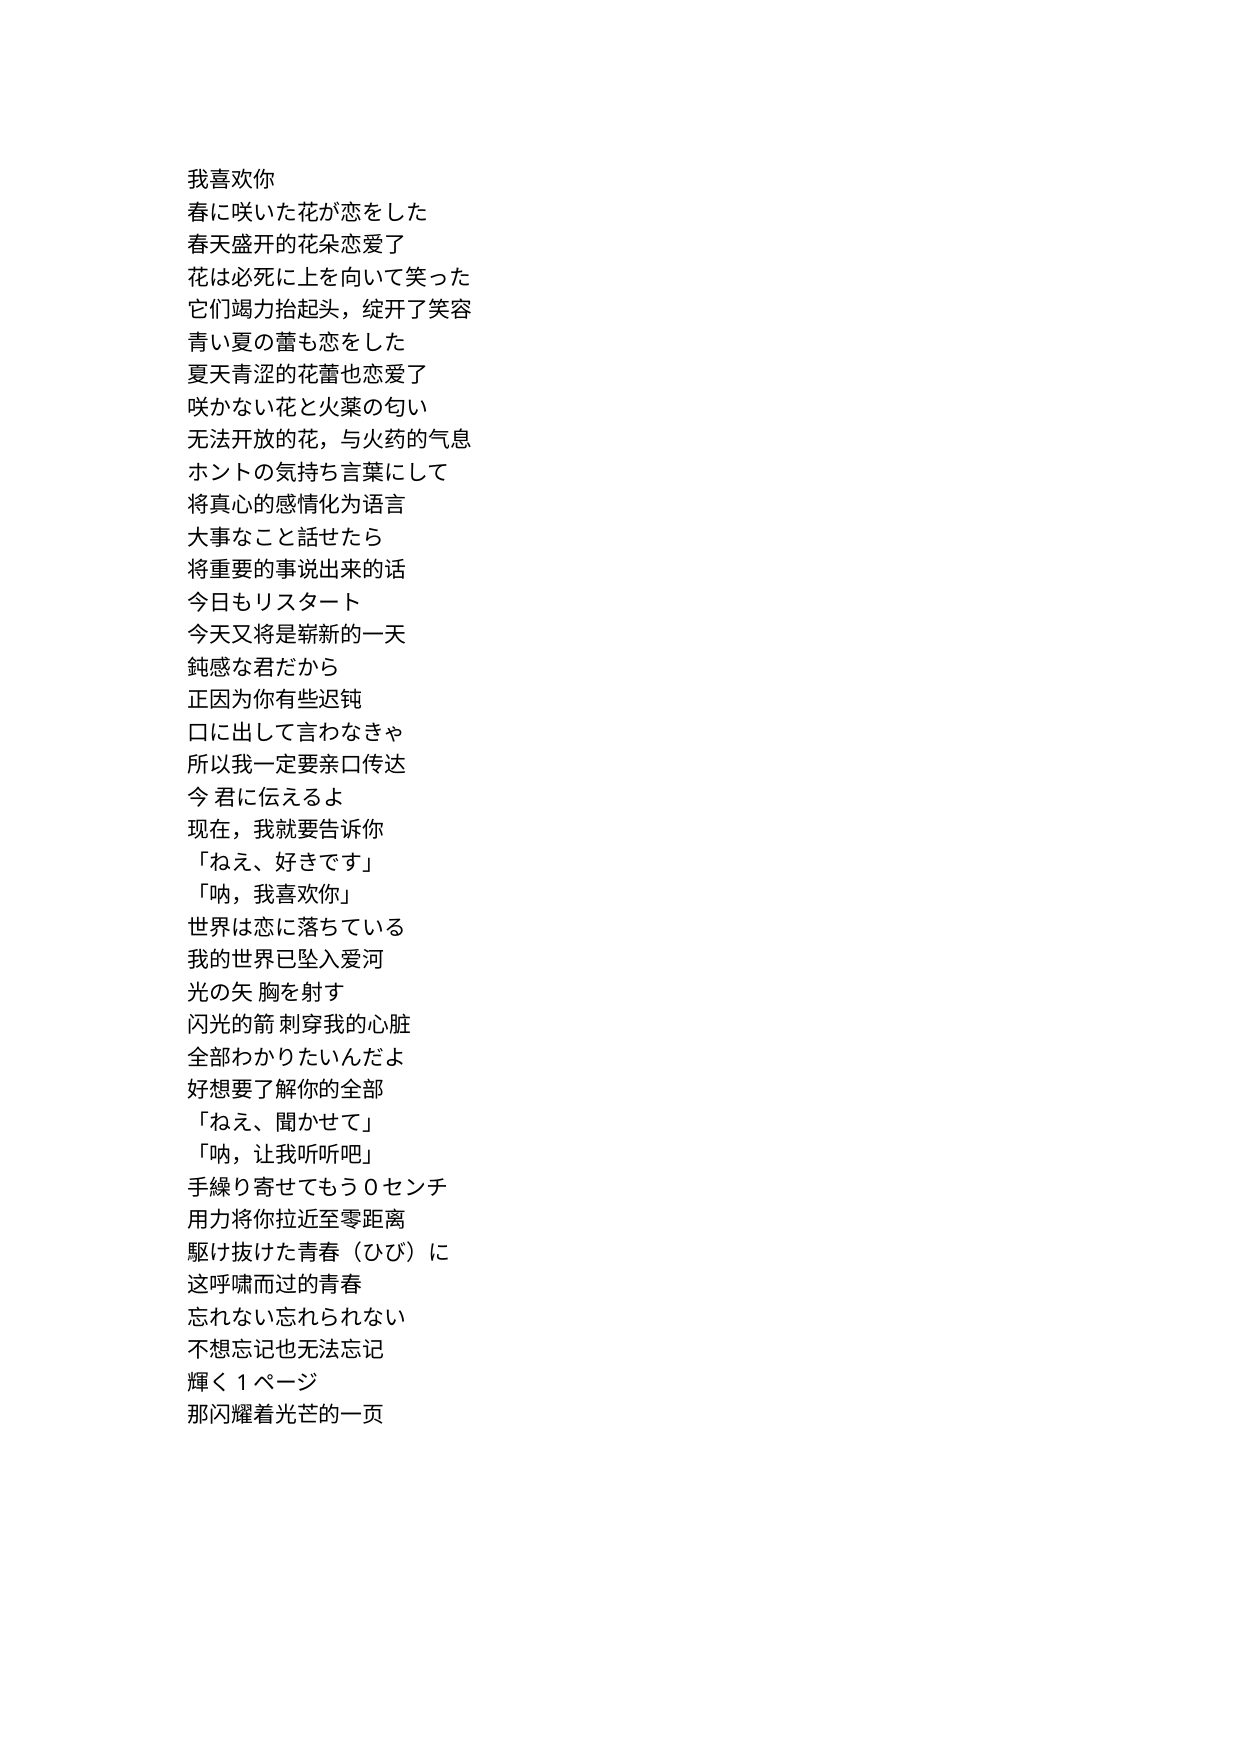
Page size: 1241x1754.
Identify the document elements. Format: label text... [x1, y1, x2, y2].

text 鈍感な君だから [187, 649, 1053, 682]
text 大事なこと話せたら [187, 519, 1053, 552]
text 将真心的感情化为语言 [187, 487, 1053, 519]
text 所以我一定要亲口传达 [187, 747, 1053, 779]
text 駆け抜けた青春（ひび）に [187, 1234, 1053, 1267]
text 世界は恋に落ちている [187, 909, 1053, 942]
text 正因为你有些迟钝 [187, 682, 1053, 714]
text 「ねえ、聞かせて」 [187, 1104, 1053, 1137]
text 手繰り寄せてもう０センチ [187, 1169, 1053, 1202]
text 夏天青涩的花蕾也恋爱了 [187, 357, 1053, 389]
text 我的世界已坠入爱河 [187, 942, 1053, 974]
text 用力将你拉近至零距离 [187, 1202, 1053, 1234]
text 今 君に伝えるよ [187, 779, 1053, 812]
text 「呐，我喜欢你」 [187, 877, 1053, 909]
text 好想要了解你的全部 [187, 1072, 1053, 1104]
text 它们竭力抬起头，绽开了笑容 [187, 292, 1053, 324]
text 春天盛开的花朵恋爱了 [187, 227, 1053, 259]
text 光の矢 胸を射す [187, 974, 1053, 1007]
text 闪光的箭 刺穿我的心脏 [187, 1007, 1053, 1039]
text 无法开放的花，与火药的气息 [187, 422, 1053, 454]
text 輝く 1ページ [187, 1364, 1053, 1397]
text ホントの気持ち言葉にして [187, 454, 1053, 487]
text 不想忘记也无法忘记 [187, 1332, 1053, 1364]
text 青い夏の蕾も恋をした [187, 324, 1053, 357]
text 今日もリスタート [187, 584, 1053, 617]
text 「呐，让我听听吧」 [187, 1137, 1053, 1169]
text 全部わかりたいんだよ [187, 1039, 1053, 1072]
text 那闪耀着光芒的一页 [187, 1397, 1053, 1429]
text 「ねえ、好きです」 [187, 844, 1053, 877]
text 这呼啸而过的青春 [187, 1267, 1053, 1299]
text 现在，我就要告诉你 [187, 812, 1053, 844]
text 口に出して言わなきゃ [187, 714, 1053, 747]
text 我喜欢你 [187, 162, 1053, 194]
text 忘れない忘れられない [187, 1299, 1053, 1332]
text 将重要的事说出来的话 [187, 552, 1053, 584]
text 咲かない花と火薬の匂い [187, 389, 1053, 422]
text 春に咲いた花が恋をした [187, 194, 1053, 227]
text 花は必死に上を向いて笑った [187, 259, 1053, 292]
text 今天又将是崭新的一天 [187, 617, 1053, 649]
